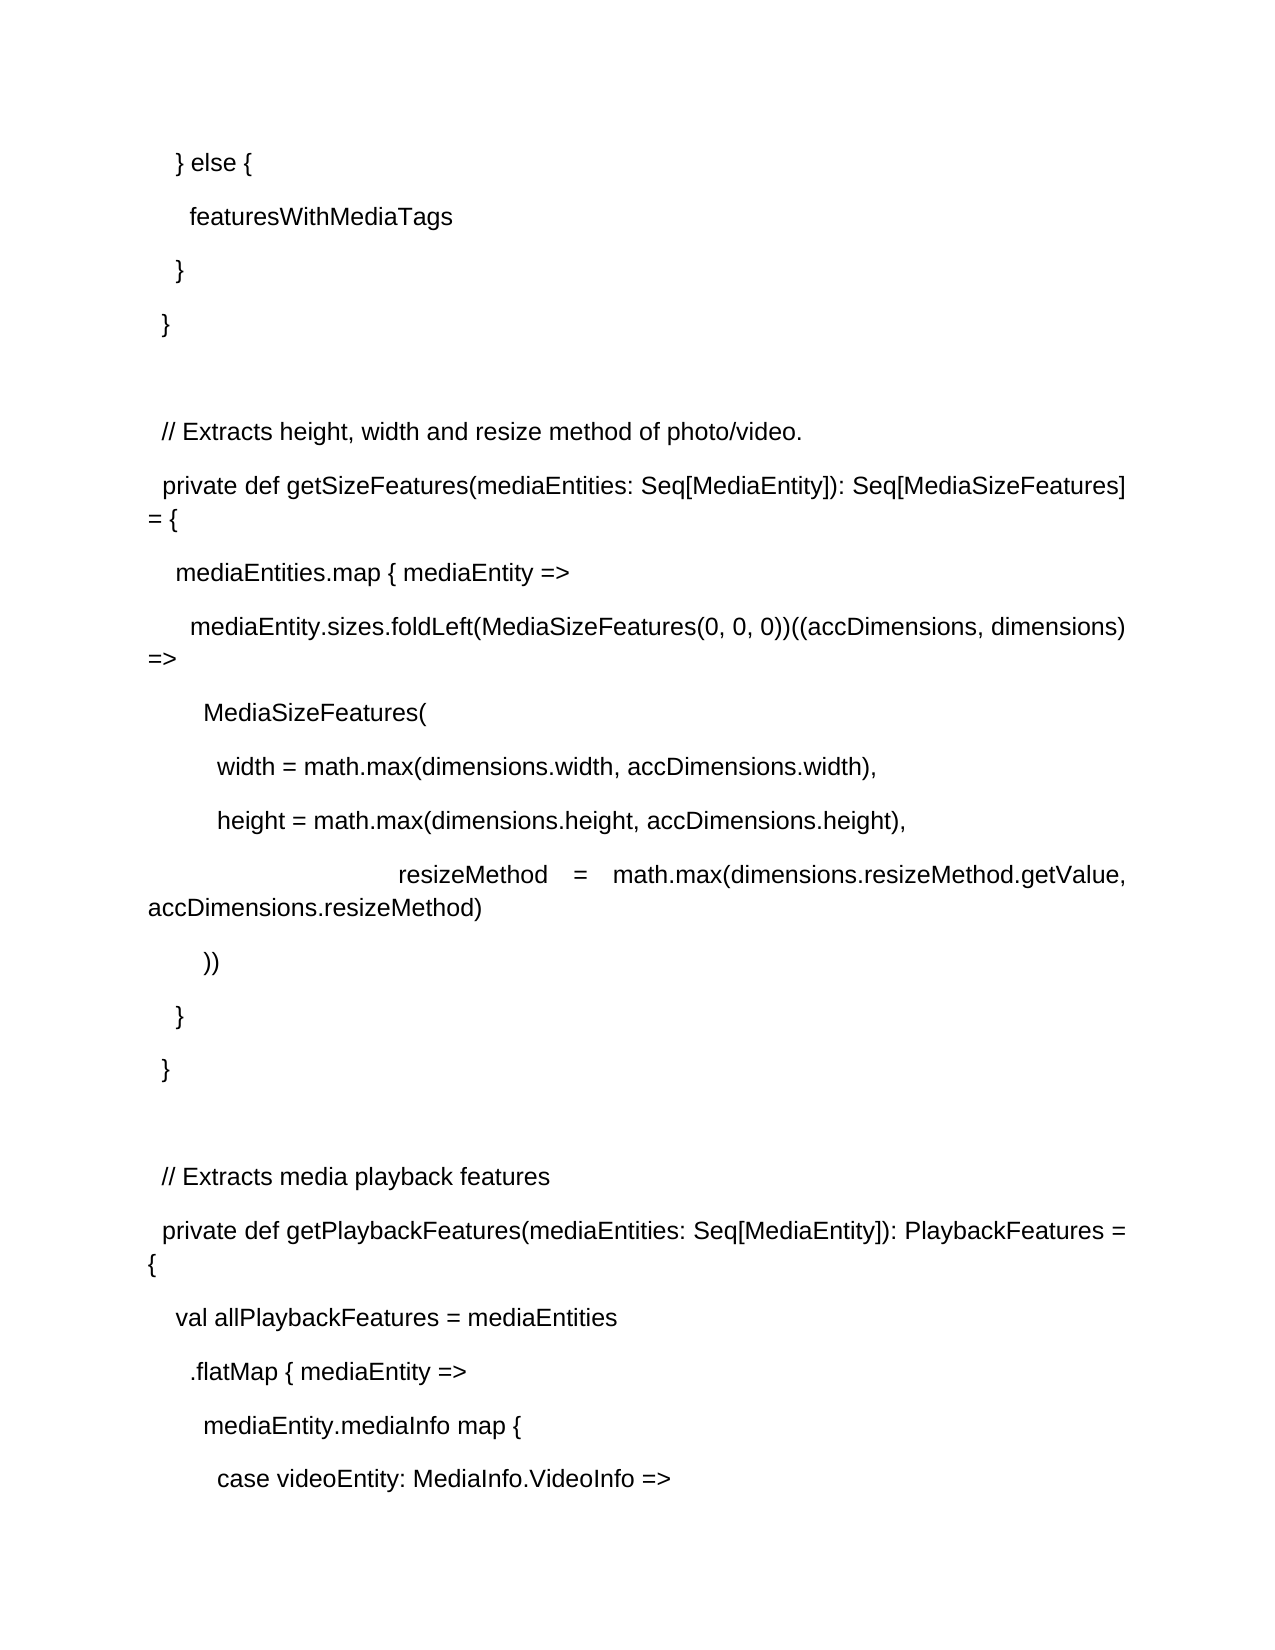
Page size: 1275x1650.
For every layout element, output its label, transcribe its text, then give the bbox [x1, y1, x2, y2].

text MediaSizeFeatures( [148, 698, 1127, 727]
text mediaEntities.map { mediaEntity => [148, 558, 1127, 586]
text } [148, 255, 1127, 284]
text resizeMethod = math.max(dimensions.resizeMethod.getValue, accDimensions.resizeMethod) [148, 860, 1127, 922]
text )) [148, 947, 1127, 976]
text } [148, 309, 1127, 338]
text mediaEntity.sizes.foldLeft(MediaSizeFeatures(0, 0, 0))((accDimensions, dimensions) => [148, 611, 1127, 673]
text } else { [148, 148, 1127, 176]
text height = math.max(dimensions.height, accDimensions.height), [148, 806, 1127, 835]
text // Extracts height, width and resize method of photo/video. [148, 417, 1127, 446]
text .flatMap { mediaEntity => [148, 1357, 1127, 1386]
text } [148, 1054, 1127, 1083]
text private def getPlaybackFeatures(mediaEntities: Seq[MediaEntity]): PlaybackFeatures = { [148, 1216, 1127, 1278]
text featuresWithMediaTags [148, 201, 1127, 230]
text width = math.max(dimensions.width, accDimensions.width), [148, 752, 1127, 781]
text // Extracts media playback features [148, 1162, 1127, 1191]
text private def getSizeFeatures(mediaEntities: Seq[MediaEntity]): Seq[MediaSizeFeatures] = { [148, 471, 1127, 532]
text } [148, 1001, 1127, 1029]
text case videoEntity: MediaInfo.VideoInfo => [148, 1464, 1127, 1493]
text mediaEntity.mediaInfo map { [148, 1411, 1127, 1439]
text val allPlaybackFeatures = mediaEntities [148, 1303, 1127, 1332]
